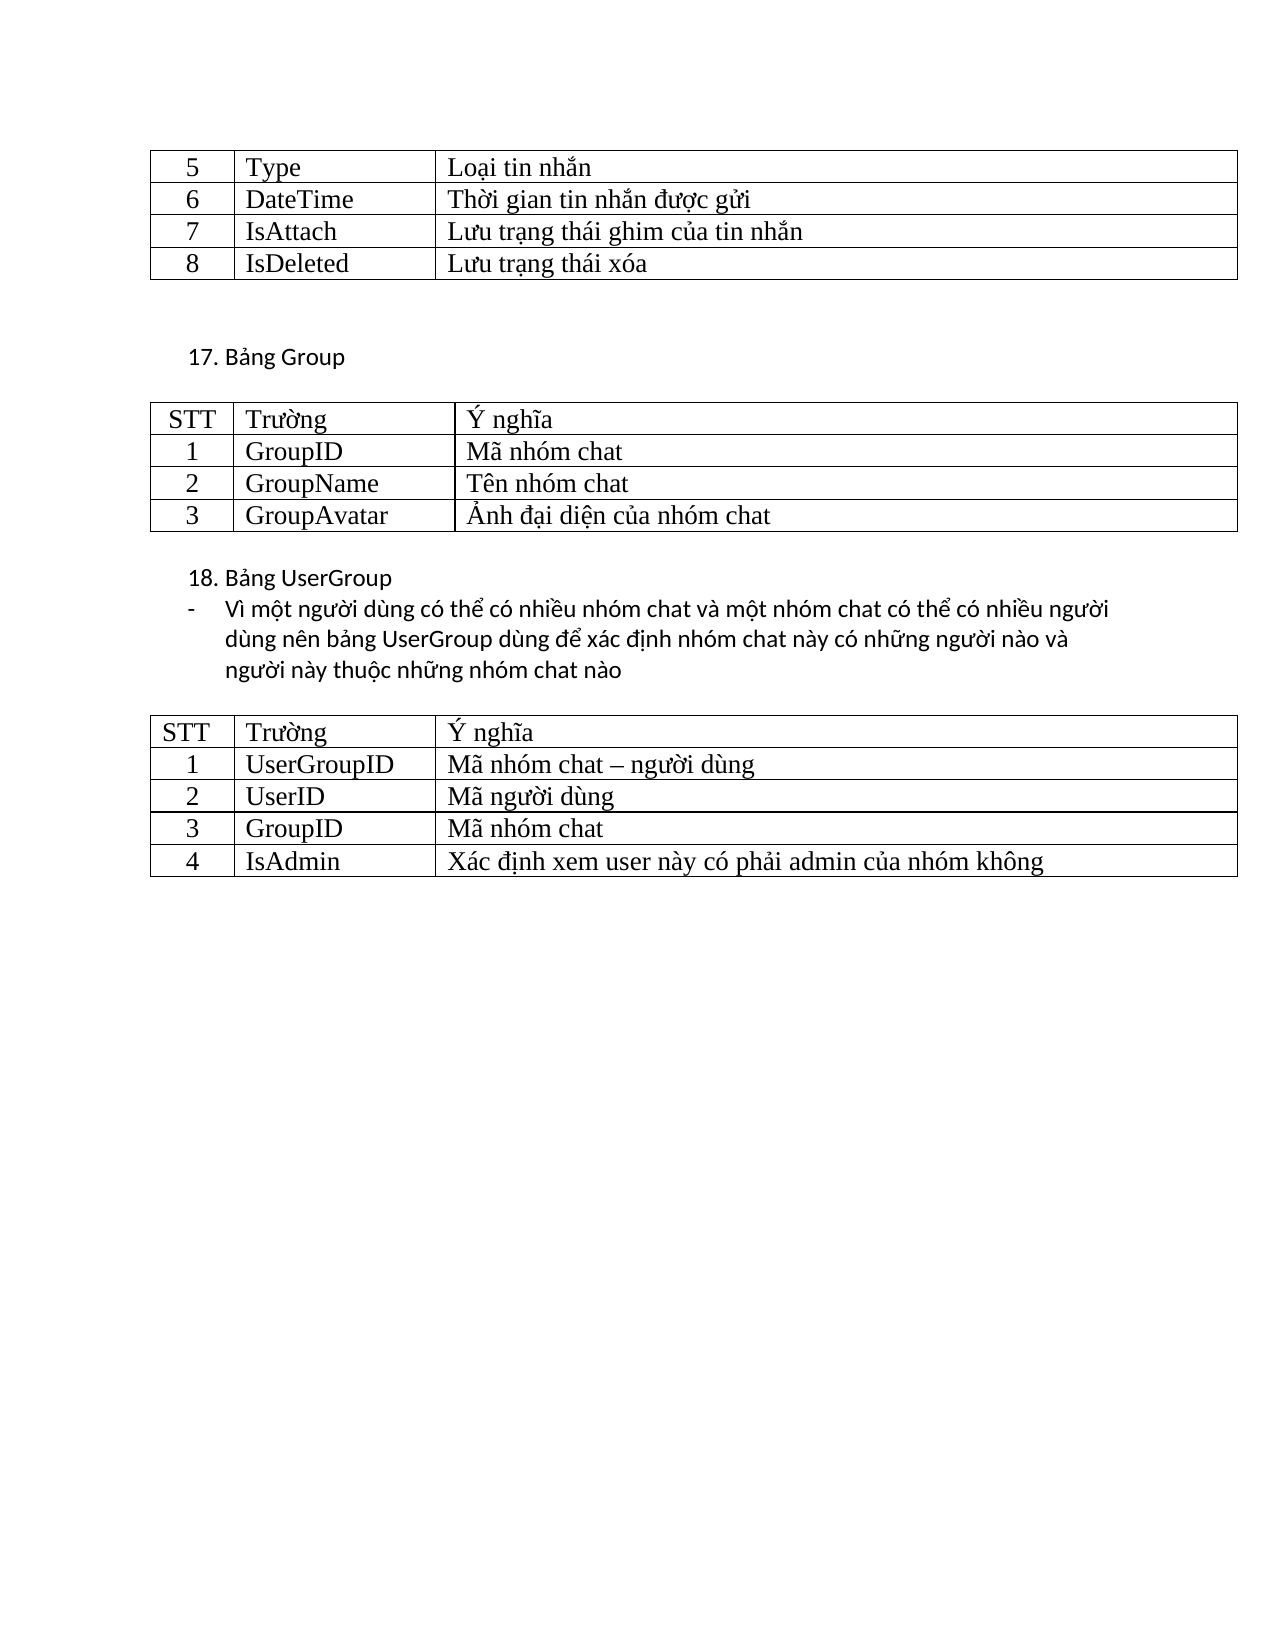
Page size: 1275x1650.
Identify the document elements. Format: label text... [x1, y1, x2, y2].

table_cell UserID [235, 780, 435, 811]
table_header STT [151, 403, 233, 434]
table_cell Thời gian tin nhắn được gửi [436, 183, 1237, 214]
table_header Trường [235, 716, 435, 747]
list Vì một người dùng có thể có nhiều nhóm chat và một nhóm chat có thể có nhiều người dùng nên bảng UserGroup dùng để xác định nhóm chat này có những người nào và người này thuộc những nhóm chat nào [187, 593, 1125, 684]
table_cell 8 [151, 248, 234, 279]
table_cell Loại tin nhắn [436, 151, 1237, 182]
table_cell 3 [151, 813, 234, 843]
table_cell Lưu trạng thái xóa [436, 248, 1237, 279]
table_cell UserGroupID [235, 748, 435, 779]
table_header STT [151, 716, 234, 747]
table_cell Ảnh đại diện của nhóm chat [456, 500, 1237, 531]
table_cell Mã nhóm chat [456, 435, 1237, 466]
table_header Trường [234, 403, 454, 434]
table_cell Mã người dùng [436, 780, 1237, 811]
table_cell IsDeleted [235, 248, 435, 279]
table_cell 6 [151, 183, 234, 214]
table_cell GroupID [234, 435, 454, 466]
table_cell GroupID [235, 813, 435, 843]
table_cell DateTime [235, 183, 435, 214]
table_cell 3 [151, 500, 233, 531]
table_cell 7 [151, 215, 234, 247]
table_cell Type [235, 151, 435, 182]
list Bảng UserGroup [187, 562, 1125, 593]
table_cell Mã nhóm chat – người dùng [436, 748, 1237, 779]
table_cell 1 [151, 435, 233, 466]
table_cell IsAttach [235, 215, 435, 247]
table_header Ý nghĩa [436, 716, 1237, 747]
table_cell 1 [151, 748, 234, 779]
table_cell Tên nhóm chat [456, 467, 1237, 498]
table_cell 2 [151, 780, 234, 811]
table_cell 2 [151, 467, 233, 498]
table_cell Lưu trạng thái ghim của tin nhắn [436, 215, 1237, 247]
table_cell IsAdmin [235, 845, 435, 876]
list Bảng Group [187, 341, 1125, 371]
table_cell 5 [151, 151, 234, 182]
table_cell Mã nhóm chat [436, 813, 1237, 843]
table_cell Xác định xem user này có phải admin của nhóm không [436, 845, 1237, 876]
table_cell GroupAvatar [234, 500, 454, 531]
table_cell 4 [151, 845, 234, 876]
table_header Ý nghĩa [456, 403, 1237, 434]
table_cell GroupName [234, 467, 454, 498]
